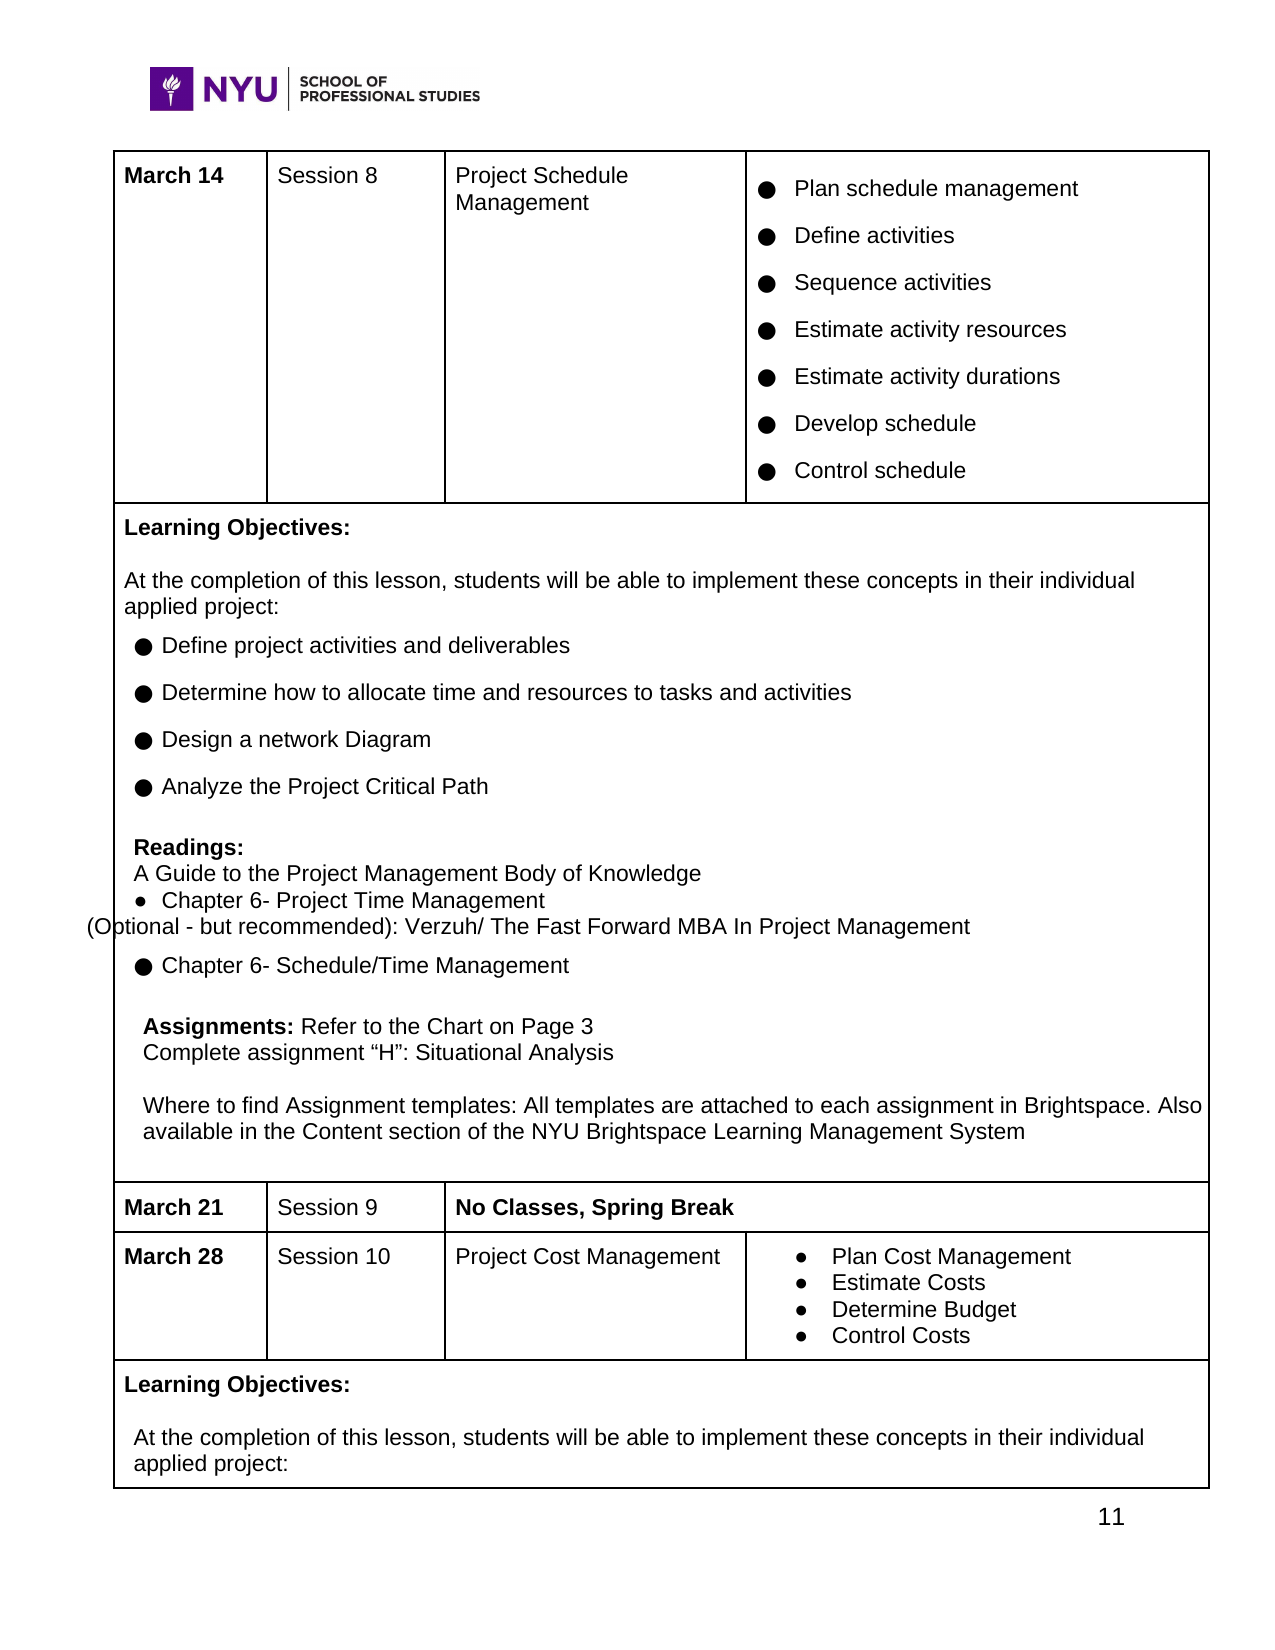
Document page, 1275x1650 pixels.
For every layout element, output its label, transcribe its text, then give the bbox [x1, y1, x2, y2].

table_cell March 21 [115, 1183, 266, 1231]
table_cell March 28 [115, 1233, 266, 1359]
table_cell Session 9 [268, 1183, 444, 1231]
table_cell Plan Cost Management Estimate Costs Determine Budget Control Costs [747, 1233, 1208, 1359]
table_cell No Classes, Spring Break [446, 1183, 1208, 1231]
table_cell Project Cost Management [446, 1233, 745, 1359]
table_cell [115, 1361, 1208, 1487]
table_cell Session 10 [268, 1233, 444, 1359]
table_cell Session 8 [268, 152, 444, 502]
table_cell March 14 [115, 152, 266, 502]
table_cell Learning Objectives: At the completion of this lesson, students will be able to implement these concepts in their individual applied project: Define project activities and deliverables Determine how to allocate time and resources to tasks and activities Design a network Diagram Analyze the Project Critical Path Readings: A Guide to the Project Management Body of Knowledge Chapter 6- Project Time Management (Optional - but recommended): Verzuh/ The Fast Forward MBA In Project Management Chapter 6- Schedule/Time Management Assignments: Refer to the Chart on Page 3 Complete assignment “H”: Situational Analysis Where to find Assignment templates: All templates are attached to each assignment in Brightspace. Also available in the Content section of the NYU Brightspace Learning Management System [115, 504, 1208, 1181]
table_cell Project Schedule Management [446, 152, 745, 502]
picture [150, 67, 480, 111]
table_cell Plan schedule management Define activities Sequence activities Estimate activity resources Estimate activity durations Develop schedule Control schedule [747, 152, 1208, 502]
